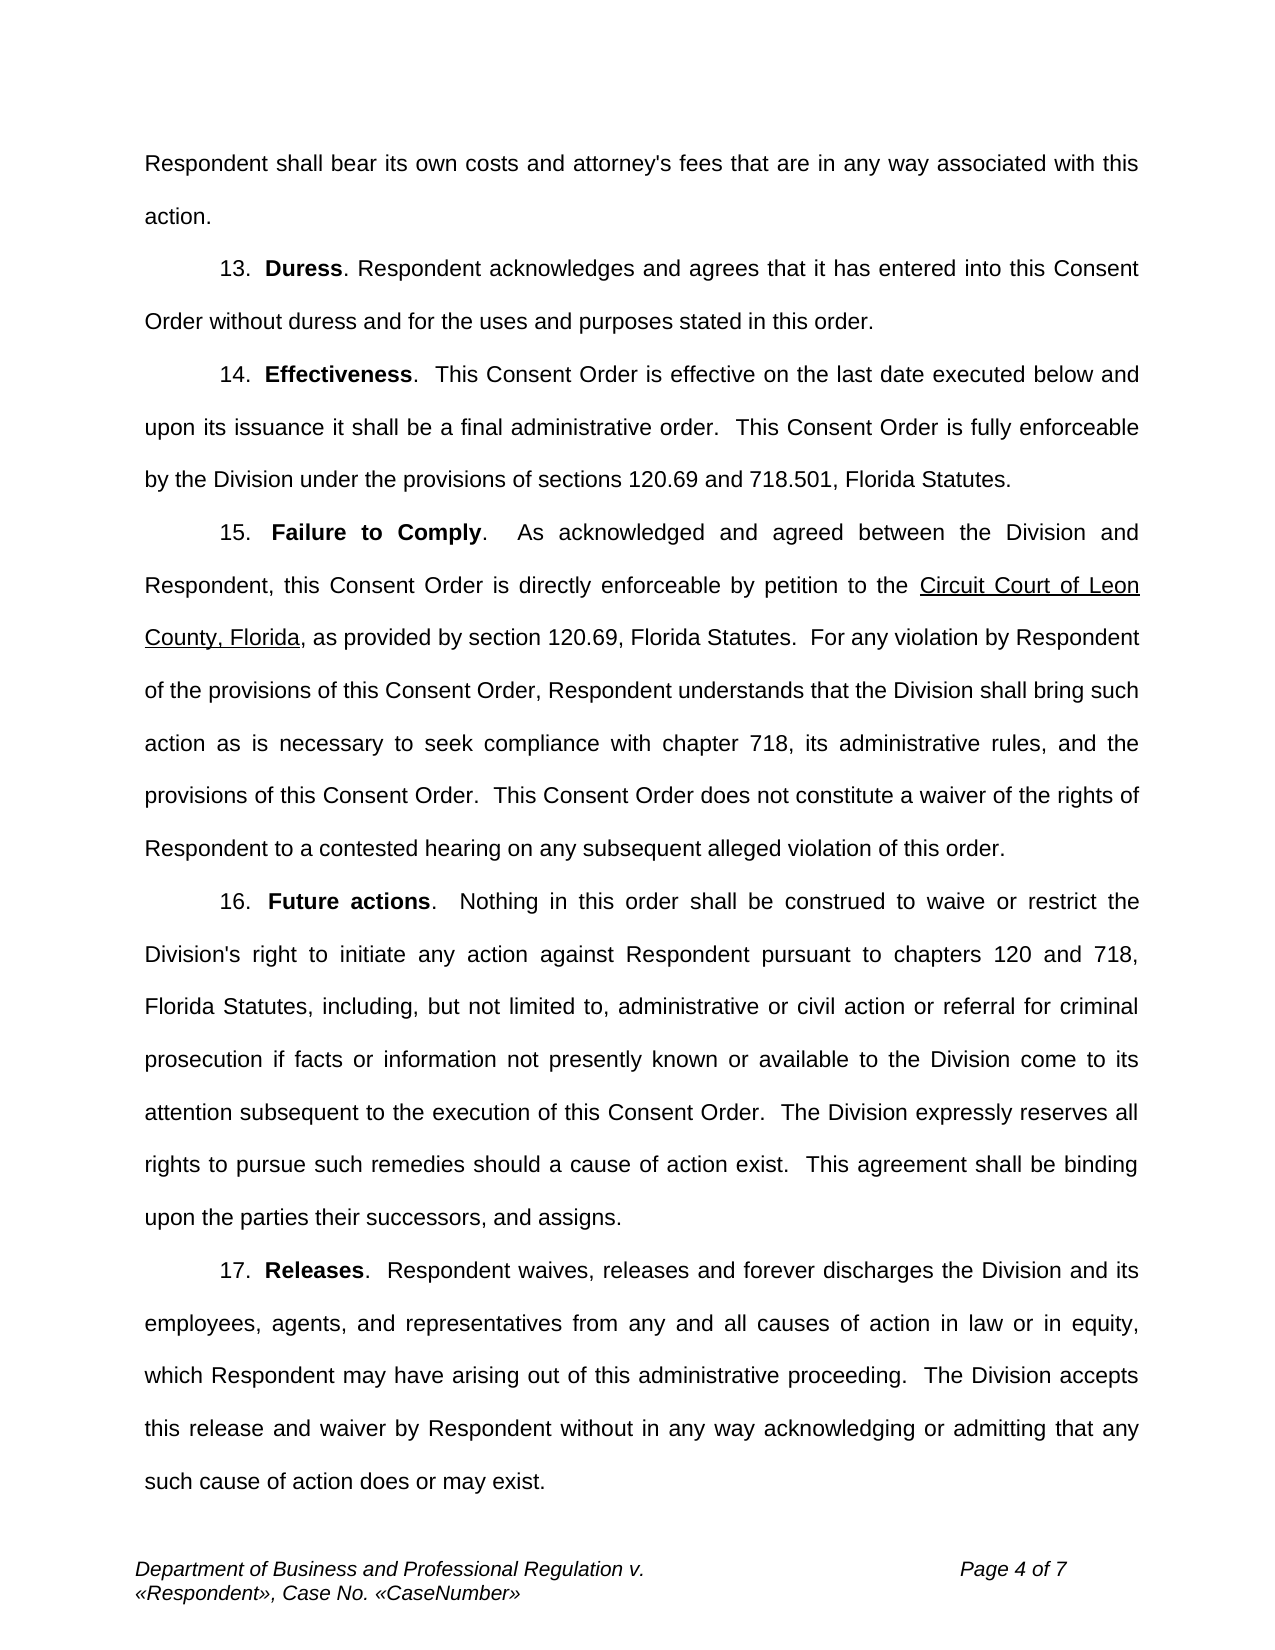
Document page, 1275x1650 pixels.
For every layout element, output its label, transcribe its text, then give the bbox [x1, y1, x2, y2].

list Duress. Respondent acknowledges and agrees that it has entered into this Consent Order without duress and for the uses and purposes stated in this order. [144, 255, 1140, 334]
list Failure to Comply. As acknowledged and agreed between the Division and Respondent, this Consent Order is directly enforceable by petition to the Circuit Court of Leon County, , as provided by section 120.69, Statutes. For any violation by Respondent of the provisions of this Consent Order, Respondent understands that the Division shall bring such action as is necessary to seek compliance with chapter 718, its administrative rules, and the provisions of this Consent Order. This Consent Order does not constitute a waiver of the rights of Respondent to a contested hearing on any subsequent alleged violation of this order. [144, 519, 1140, 862]
list Future actions. Nothing in this order shall be construed to waive or restrict the Division's right to initiate any action against Respondent pursuant to chapters 120 and 718, Florida Statutes, including, but not limited to, administrative or civil action or referral for criminal prosecution if facts or information not presently known or available to the Division come to its attention subsequent to the execution of this Consent Order. The Division expressly reserves all rights to pursue such remedies should a cause of action exist. This agreement shall be binding upon the parties their successors, and assigns. [144, 888, 1140, 1231]
list Effectiveness. This Consent Order is effective on the last date executed below and upon its issuance it shall be a final administrative order. This Consent Order is fully enforceable by the Division under the provisions of sections 120.69 and 718.501, Florida Statutes. [144, 361, 1140, 493]
